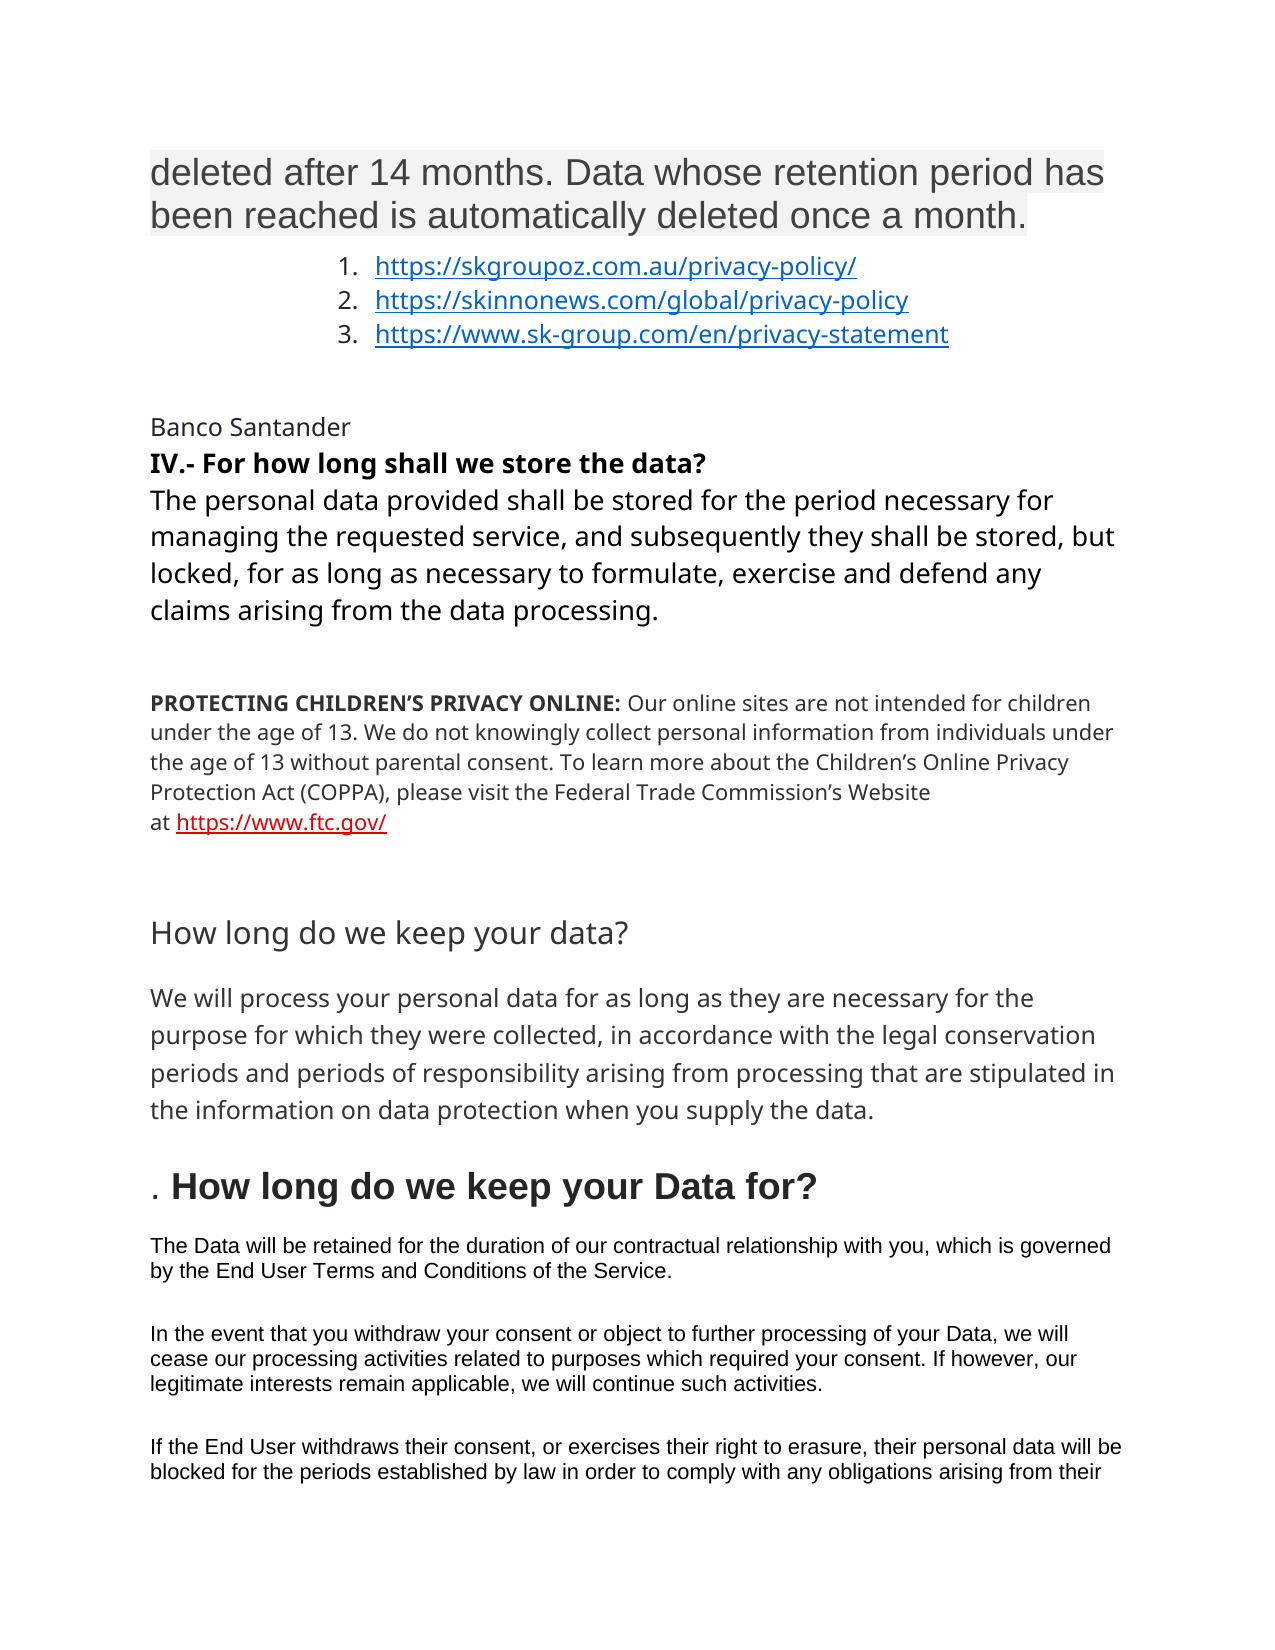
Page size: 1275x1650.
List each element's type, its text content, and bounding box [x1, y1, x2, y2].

list https://www.sk-group.com/en/privacy-statement [337, 317, 1125, 351]
text Banco Santander [150, 410, 1125, 444]
subtitle How long do we keep your data? [150, 908, 1125, 953]
list https://skgroupoz.com.au/privacy-policy/ [337, 249, 1125, 283]
text In the event that you withdraw your consent or object to further processing of your Data, we will cease our processing activities related to purposes which required your consent. If however, our legitimate interests remain applicable, we will continue such activities. [150, 1321, 1125, 1396]
text IV.- For how long shall we store the data? [150, 444, 1125, 481]
text The Data will be retained for the duration of our contractual relationship with you, which is governed by the End User Terms and Conditions of the Service. [150, 1233, 1125, 1283]
text We will process your personal data for as long as they are necessary for the purpose for which they were collected, in accordance with the legal conservation periods and periods of responsibility arising from processing that are stipulated in the information on data protection when you supply the data. [150, 977, 1125, 1127]
subtitle . How long do we keep your Data for? [150, 1164, 1125, 1208]
list https://skinnonews.com/global/privacy-policy [337, 283, 1125, 317]
text PROTECTING CHILDREN’S PRIVACY ONLINE: Our online sites are not intended for children under the age of 13. We do not knowingly collect personal information from individuals under the age of 13 without parental consent. To learn more about the Children’s Online Privacy Protection Act (COPPA), please visit the Federal Trade Commission’s Website at https://www.ftc.gov/ [150, 687, 1125, 836]
text The personal data provided shall be stored for the period necessary for managing the requested service, and subsequently they shall be stored, but locked, for as long as necessary to formulate, exercise and defend any claims arising from the data processing. [150, 481, 1125, 628]
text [150, 1434, 1125, 1484]
